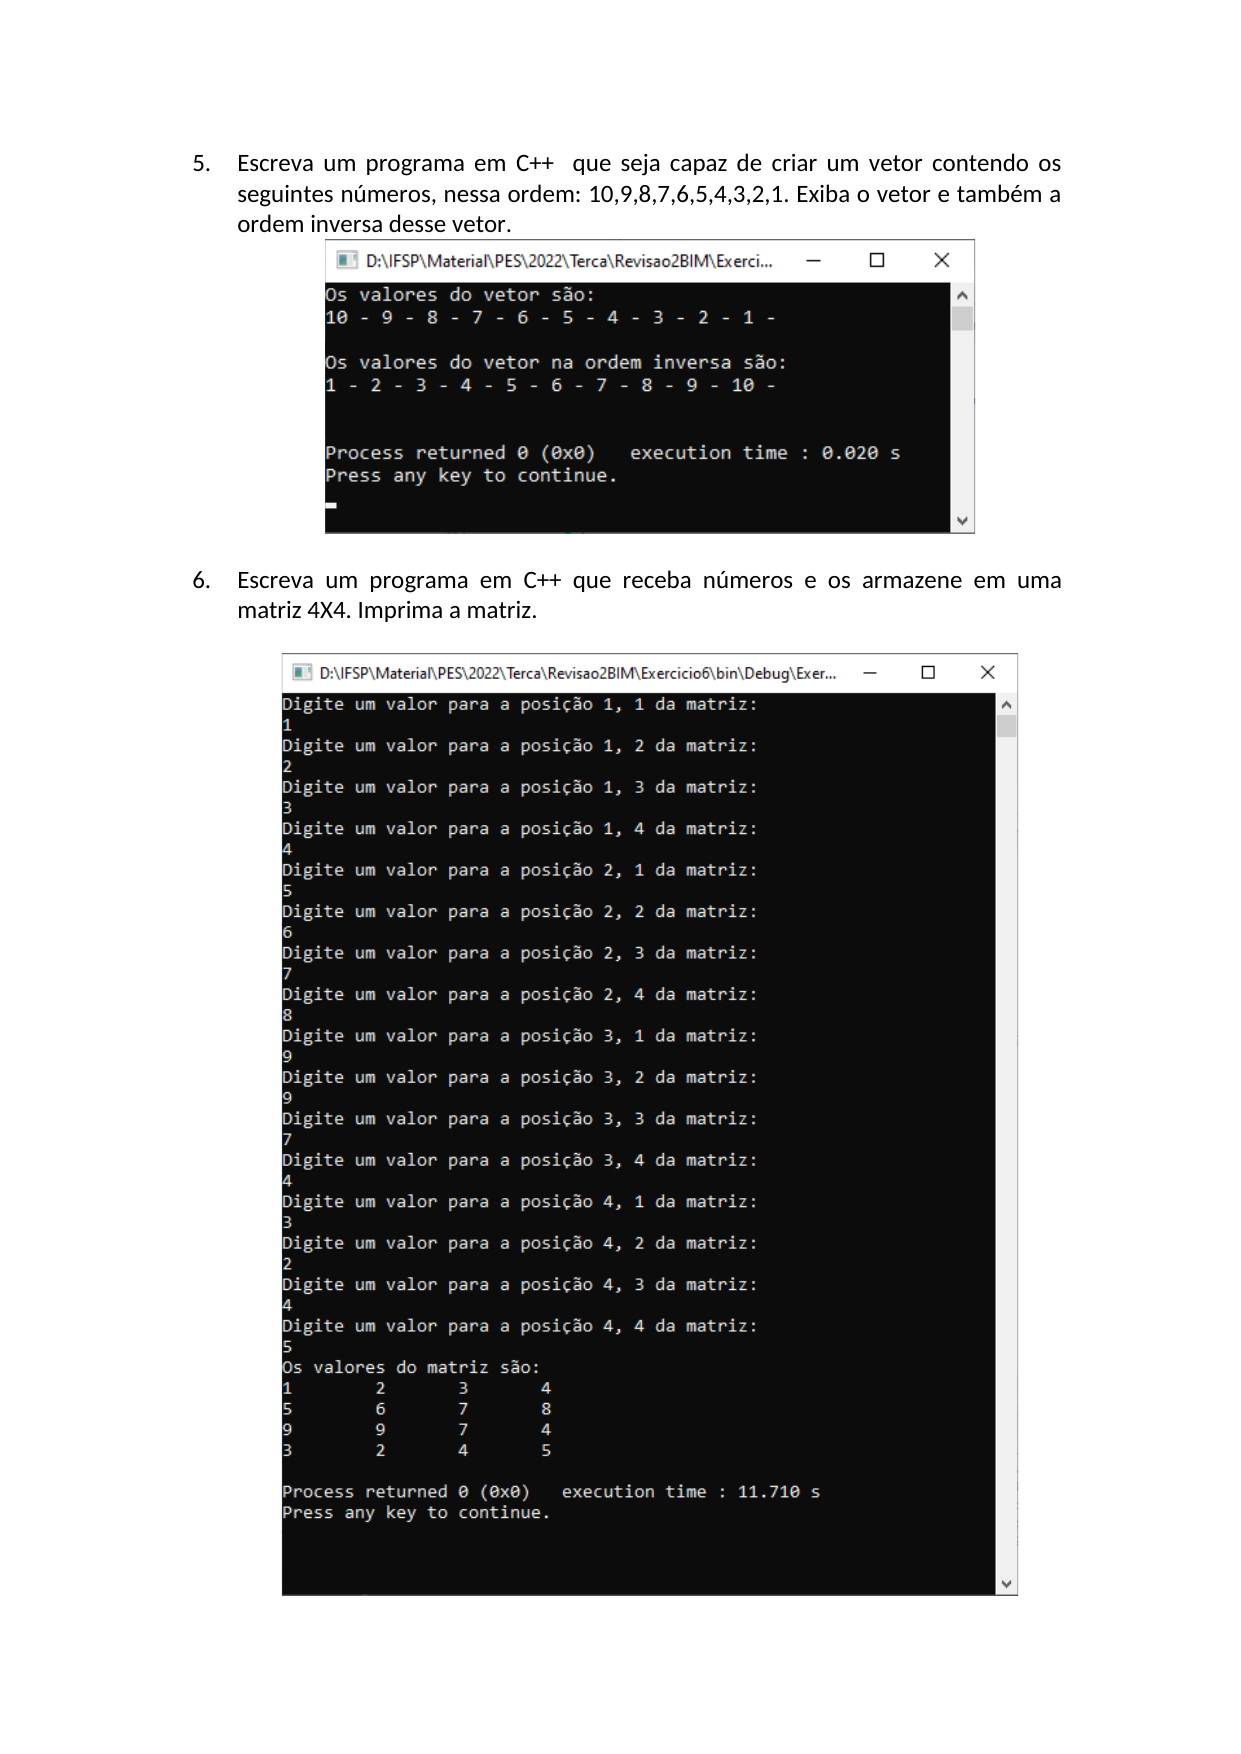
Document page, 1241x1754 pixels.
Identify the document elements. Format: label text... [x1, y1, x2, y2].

list Escreva um programa em C++ que seja capaz de criar um vetor contendo os seguintes números, nessa ordem: 10,9,8,7,6,5,4,3,2,1. Exiba o vetor e também a ordem inversa desse vetor. [192, 148, 1063, 239]
picture [281, 653, 1019, 1596]
list Escreva um programa em C++ que receba números e os armazene em uma matriz 4X4. Imprima a matriz. [192, 564, 1063, 625]
picture [325, 239, 976, 534]
